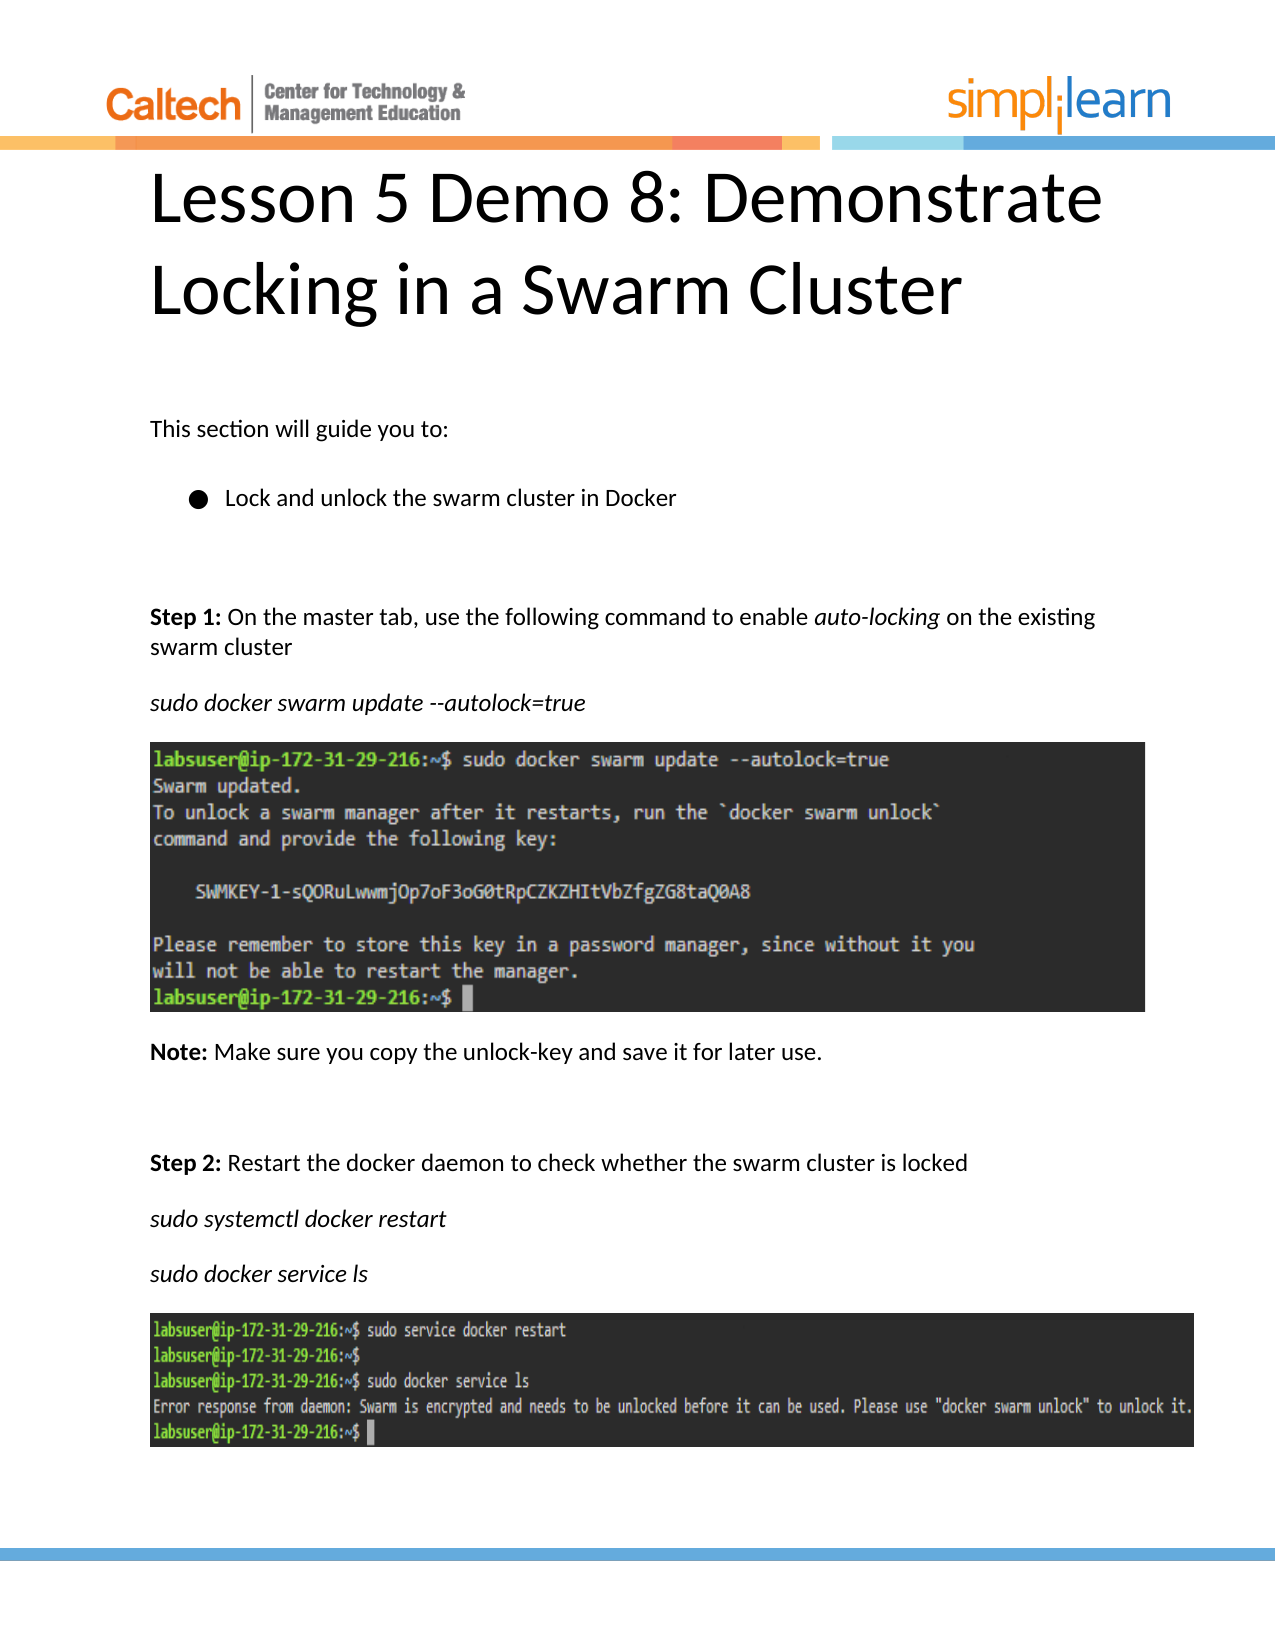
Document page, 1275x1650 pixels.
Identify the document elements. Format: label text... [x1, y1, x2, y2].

picture [106, 75, 466, 134]
text sudo docker swarm update --autolock=true [150, 687, 1125, 717]
text Lesson 5 Demo 8: Demonstrate Locking in a Swarm Cluster [150, 150, 1125, 333]
text Step 1: On the master tab, use the following command to enable auto-locking on the existing swarm cluster [150, 601, 1125, 662]
text sudo systemctl docker restart [150, 1203, 1125, 1233]
text This section will guide you to: [150, 414, 1125, 444]
picture [0, 1548, 1275, 1562]
picture [150, 742, 1146, 1012]
picture [150, 1313, 1194, 1447]
picture [0, 76, 1275, 150]
list Lock and unlock the swarm cluster in Docker [187, 469, 1125, 520]
text Step 2: Restart the docker daemon to check whether the swarm cluster is locked [150, 1147, 1125, 1178]
text Note: Make sure you copy the unlock-key and save it for later use. [150, 1036, 1125, 1067]
text sudo docker service ls [150, 1258, 1125, 1289]
